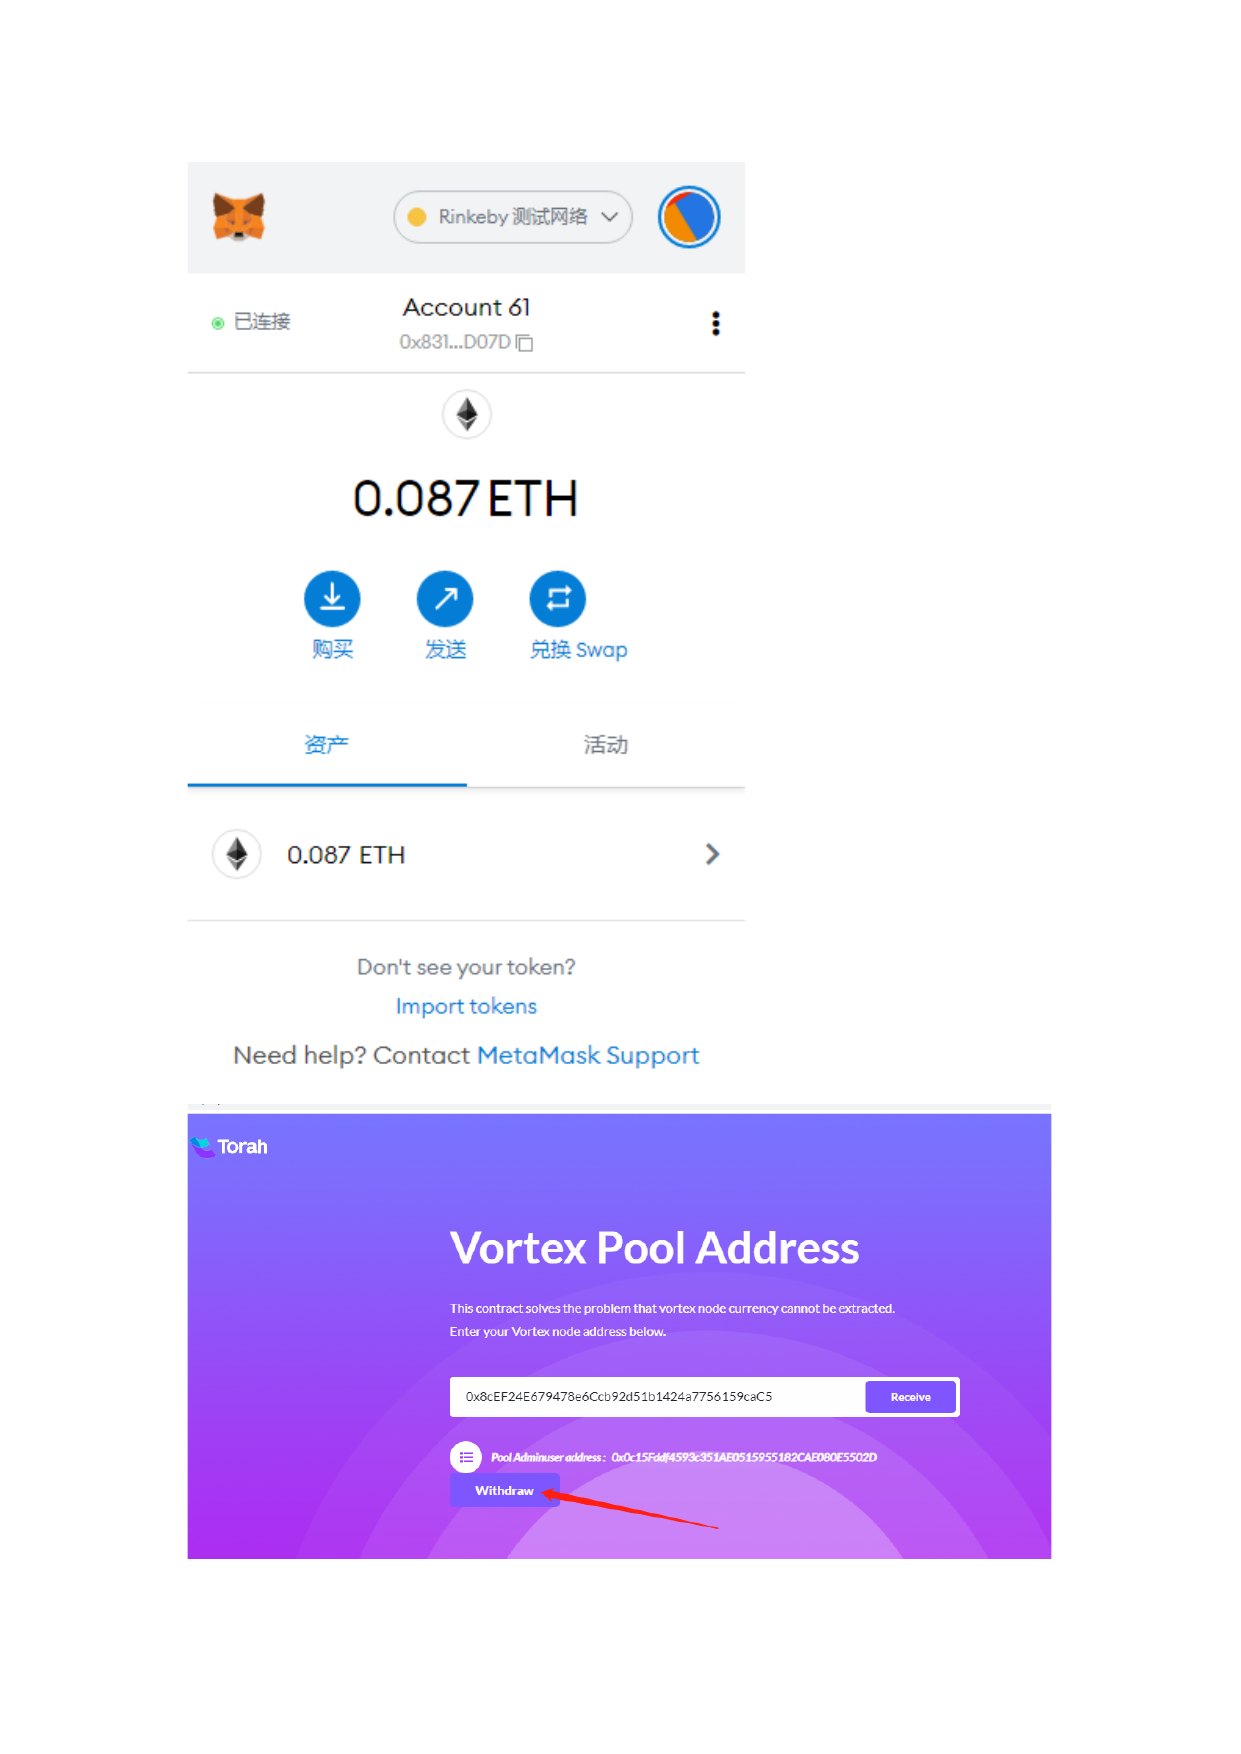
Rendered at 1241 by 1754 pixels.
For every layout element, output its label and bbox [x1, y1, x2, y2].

picture [187, 1104, 1052, 1563]
picture [187, 162, 746, 1100]
